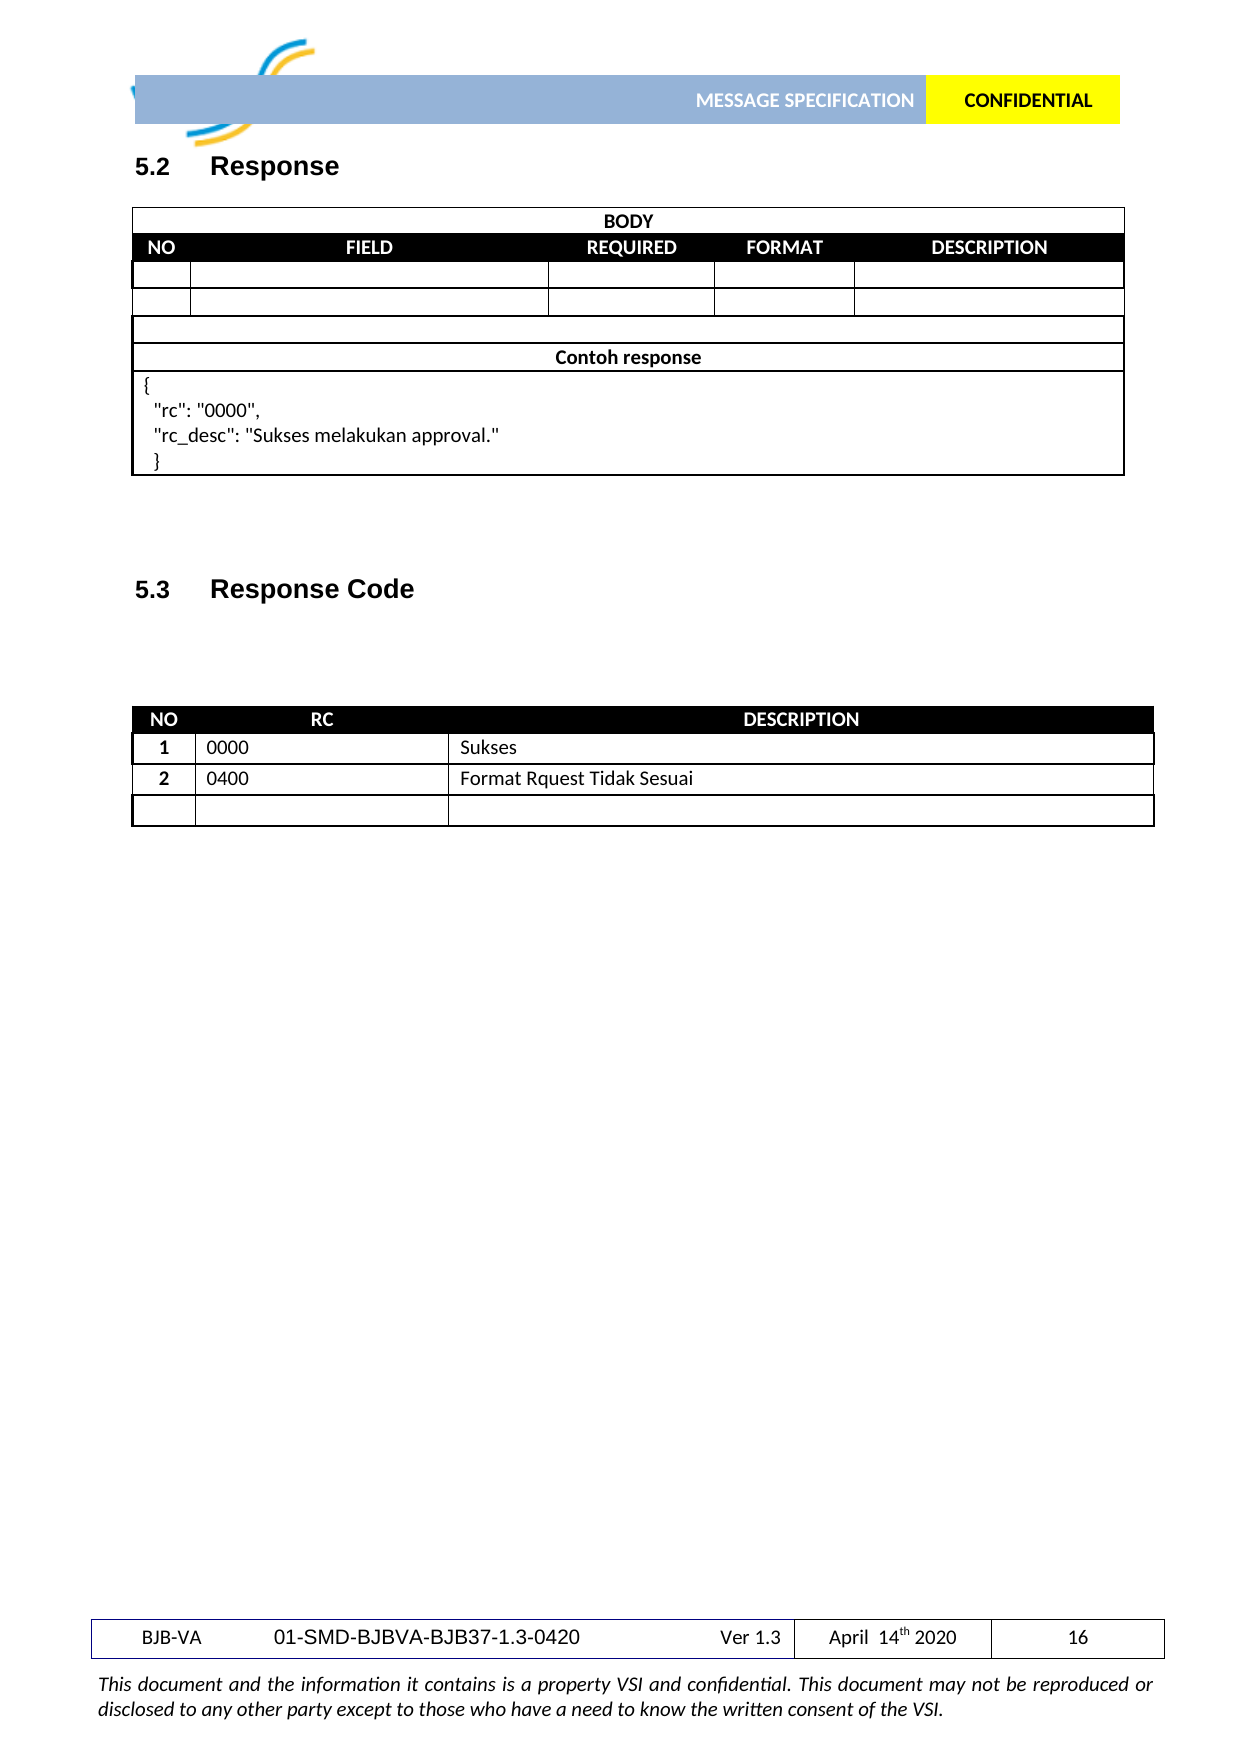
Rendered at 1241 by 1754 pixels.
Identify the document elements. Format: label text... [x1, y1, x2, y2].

table_cell 0000 [196, 734, 448, 763]
subtitle Response Code [135, 573, 1120, 604]
table_header RC [196, 707, 448, 732]
table_cell [449, 796, 1153, 825]
table_cell 2 [133, 765, 195, 794]
table_cell Sukses [449, 734, 1153, 763]
table_cell [715, 262, 854, 287]
table_cell FIELD [191, 234, 548, 260]
table_cell [715, 289, 854, 315]
table_cell [134, 262, 190, 287]
picture [117, 21, 409, 167]
table_cell Contoh response [134, 344, 1123, 370]
table_cell [196, 796, 448, 825]
table_cell DESCRIPTION [855, 234, 1124, 260]
table_header BODY [133, 208, 1124, 233]
table_cell 0400 [196, 765, 448, 794]
table_cell [191, 262, 548, 287]
subtitle Response [135, 150, 1120, 181]
table_cell [549, 289, 714, 315]
table_cell [134, 317, 1123, 342]
table_cell 1 [134, 734, 195, 763]
table_header DESCRIPTION [449, 707, 1153, 732]
table_cell Format Rquest Tidak Sesuai [449, 765, 1153, 794]
table_cell FORMAT [715, 234, 854, 260]
table_cell [855, 262, 1123, 287]
table_cell [855, 289, 1124, 315]
table_cell [133, 289, 190, 315]
table_cell NO [133, 234, 190, 260]
table_cell [134, 796, 195, 825]
table_header NO [133, 707, 195, 732]
table_cell { "rc": "0000", "rc_desc": "Sukses melakukan approval." } [134, 372, 1123, 473]
table_cell REQUIRED [549, 234, 714, 260]
table_cell [549, 262, 714, 287]
table_cell [191, 289, 548, 315]
